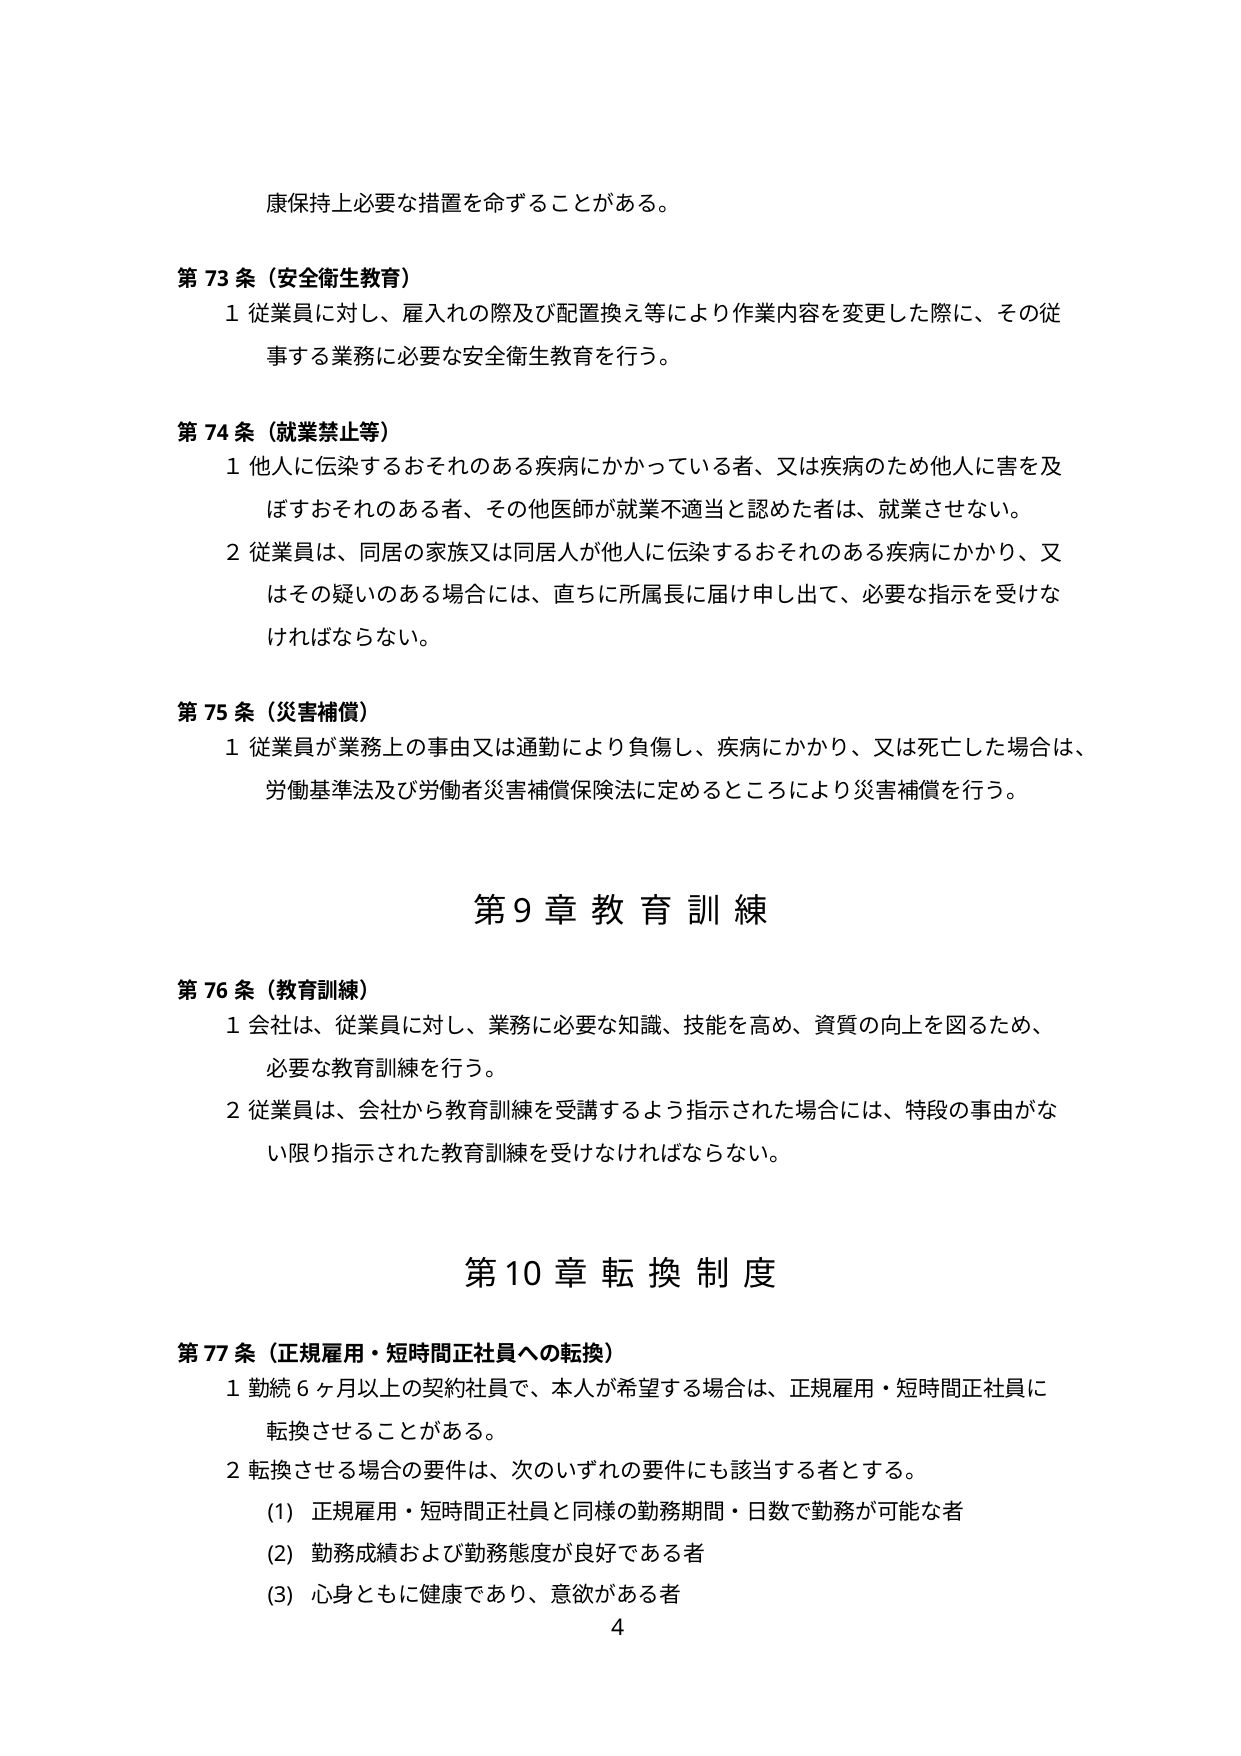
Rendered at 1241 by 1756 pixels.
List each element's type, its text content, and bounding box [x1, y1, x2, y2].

list 勤務成績および勤務態度が良好である者 [267, 1536, 1096, 1567]
subtitle 第 10 章 転 換 制 度 [167, 1247, 1074, 1295]
text １ 従業員が業務上の事由又は通勤により負傷し、疾病にかかり、又は死亡した場合は、労働基準法及び労働者災害補償保険法に定めるところにより災害補償を行う。 [221, 730, 1075, 804]
text １ 他人に伝染するおそれのある疾病にかかっている者、又は疾病のため他人に害を及ぼすおそれのある者、その他医師が就業不適当と認めた者は、就業させない。 [222, 449, 1064, 524]
subtitle 第 75 条（災害補償） [177, 695, 1096, 727]
subtitle 第 77 条（正規雇用・短時間正社員への転換） [177, 1336, 1096, 1368]
list 心身ともに健康であり、意欲がある者 [267, 1577, 1096, 1609]
text １ 勤続 6 ヶ月以上の契約社員で、本人が希望する場合は、正規雇用・短時間正社員に転換させることがある。 [222, 1371, 1064, 1445]
text １ 従業員に対し、雇入れの際及び配置換え等により作業内容を変更した際に、その従事する業務に必要な安全衛生教育を行う。 [222, 296, 1063, 370]
subtitle 第 9 章 教 育 訓 練 [167, 884, 1074, 933]
text 康保持上必要な措置を命ずることがある。 [266, 186, 1096, 218]
text ２ 従業員は、同居の家族又は同居人が他人に伝染するおそれのある疾病にかかり、又はその疑いのある場合には、直ちに所属長に届け申し出て、必要な指示を受けなければならない。 [222, 535, 1064, 652]
list 正規雇用・短時間正社員と同様の勤務期間・日数で勤務が可能な者 [267, 1494, 1096, 1526]
subtitle 第 74 条（就業禁止等） [177, 414, 1096, 446]
subtitle 第 76 条（教育訓練） [177, 973, 1096, 1005]
subtitle 第 73 条（安全衛生教育） [177, 261, 1096, 293]
text １ 会社は、従業員に対し、業務に必要な知識、技能を高め、資質の向上を図るため、必要な教育訓練を行う。 [222, 1008, 1064, 1082]
text ２ 転換させる場合の要件は、次のいずれの要件にも該当する者とする。 [222, 1456, 1096, 1484]
text ２ 従業員は、会社から教育訓練を受講するよう指示された場合には、特段の事由がない限り指示された教育訓練を受けなければならない。 [222, 1093, 1064, 1168]
